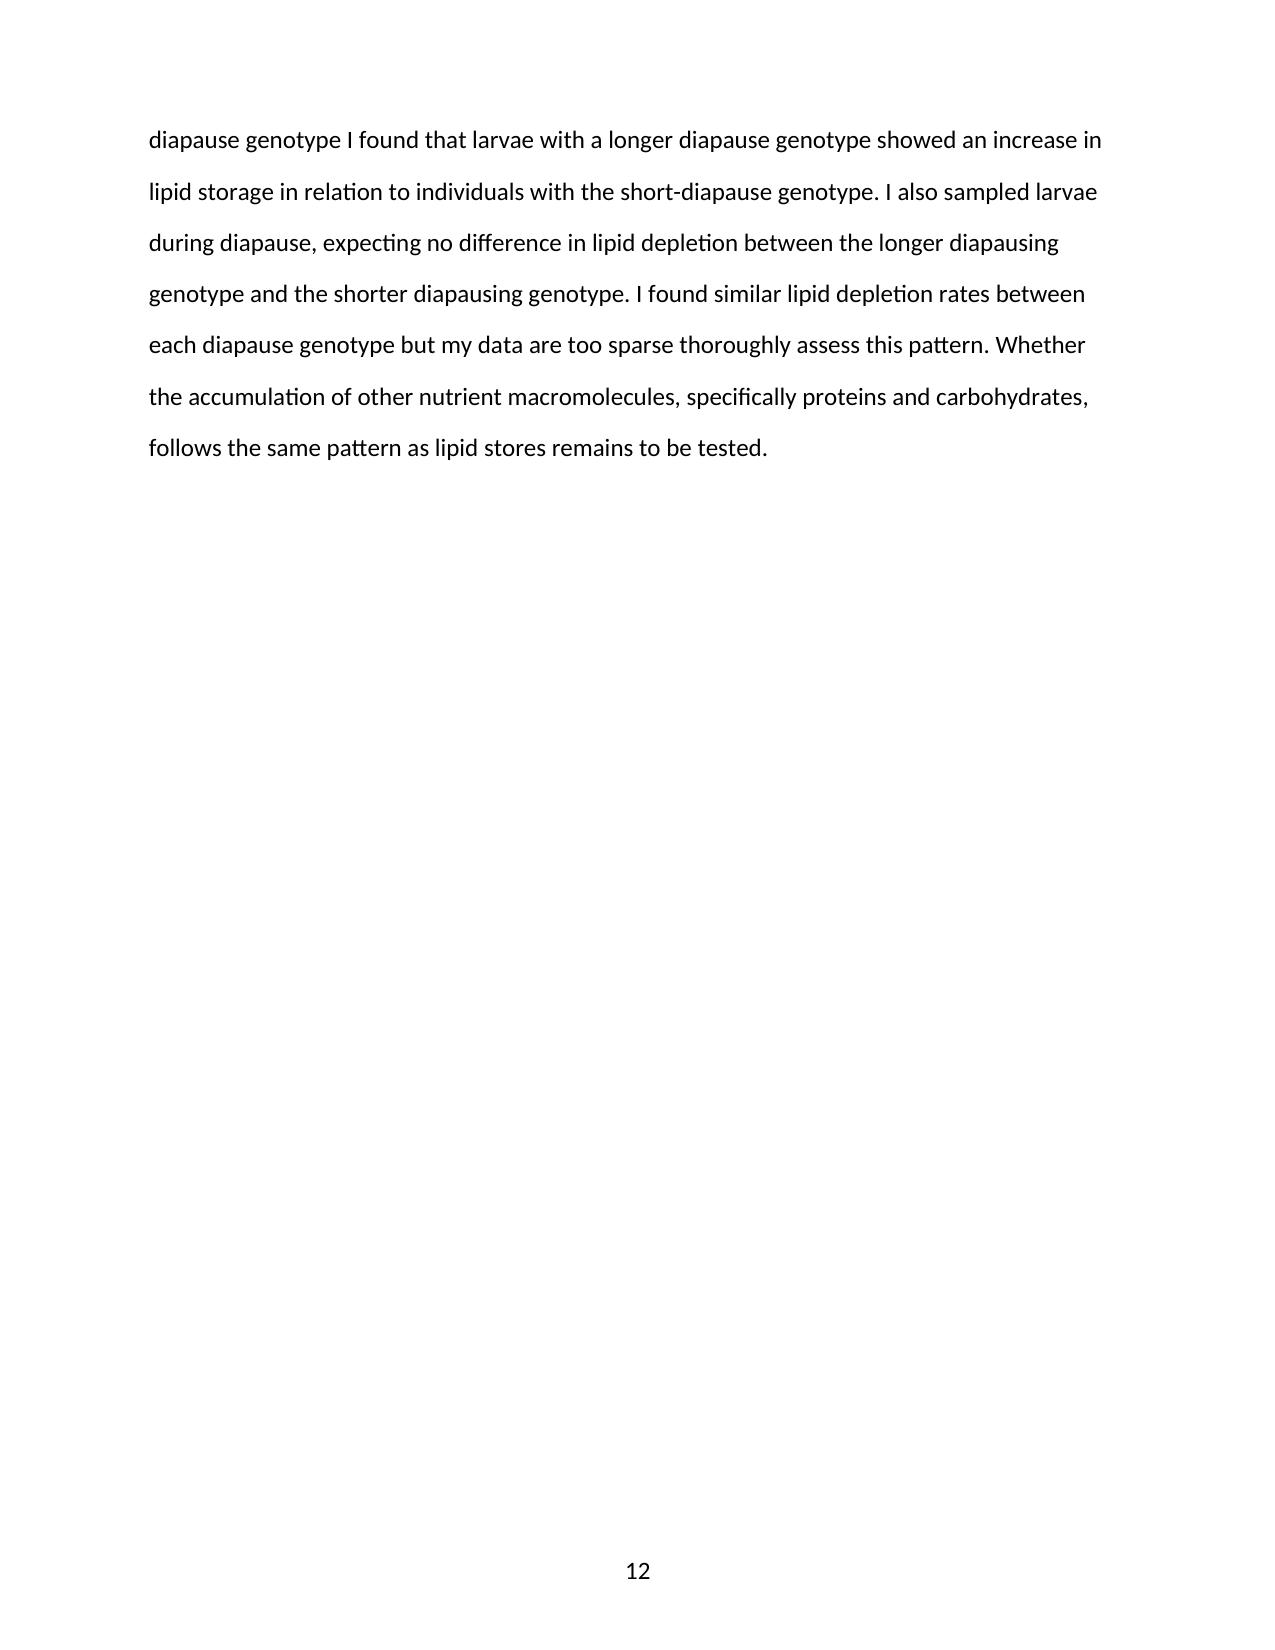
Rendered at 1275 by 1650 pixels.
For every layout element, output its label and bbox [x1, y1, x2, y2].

text [148, 124, 1124, 462]
